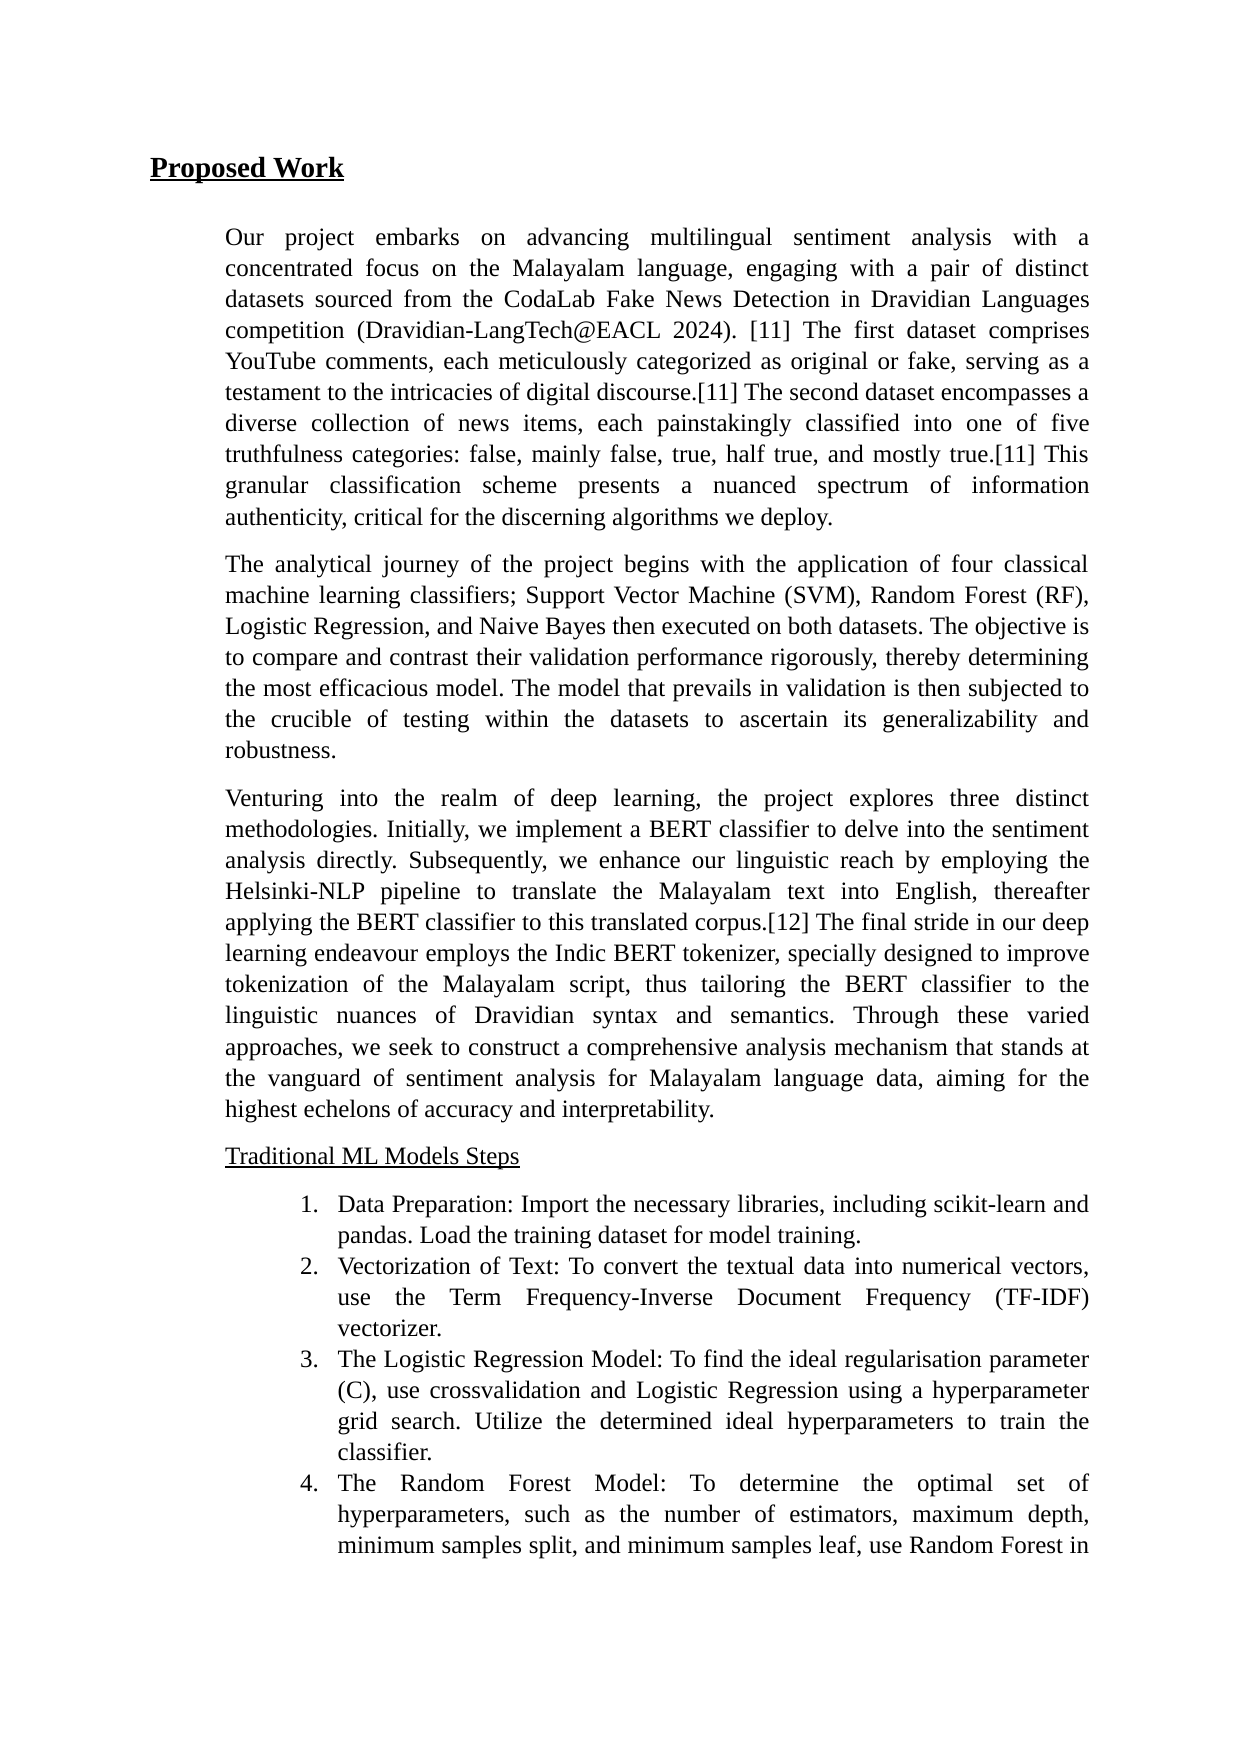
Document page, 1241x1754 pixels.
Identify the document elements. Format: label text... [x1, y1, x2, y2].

list The Logistic Regression Model: To find the ideal regularisation parameter (C), use crossvalidation and Logistic Regression using a hyperparameter grid search. Utilize the determined ideal hyperparameters to train the classifier. [300, 1344, 1090, 1466]
text The analytical journey of the project begins with the application of four classical machine learning classifiers; Support Vector Machine (SVM), Random Forest (RF), Logistic Regression, and Naive Bayes then executed on both datasets. The objective is to compare and contrast their validation performance rigorously, thereby determining the most efficacious model. The model that prevails in validation is then subjected to the crucible of testing within the datasets to ascertain its generalizability and robustness. [225, 549, 1090, 764]
text Venturing into the realm of deep learning, the project explores three distinct methodologies. Initially, we implement a BERT classifier to delve into the sentiment analysis directly. Subsequently, we enhance our linguistic reach by employing the Helsinki-NLP pipeline to translate the Malayalam text into English, thereafter applying the BERT classifier to this translated corpus.[12] The final stride in our deep learning endeavour employs the Indic BERT tokenizer, specially designed to improve tokenization of the Malayalam script, thus tailoring the BERT classifier to the linguistic nuances of Dravidian syntax and semantics. Through these varied approaches, we seek to construct a comprehensive analysis mechanism that stands at the vanguard of sentiment analysis for Malayalam language data, aiming for the highest echelons of accuracy and interpretability. [225, 783, 1090, 1122]
text Traditional ML Models Steps [225, 1141, 1090, 1170]
text Proposed Work [150, 150, 1090, 183]
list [300, 1468, 1090, 1559]
list Vectorization of Text: To convert the textual data into numerical vectors, use the Term Frequency-Inverse Document Frequency (TF-IDF) vectorizer. [300, 1251, 1090, 1342]
text Our project embarks on advancing multilingual sentiment analysis with a concentrated focus on the Malayalam language, engaging with a pair of distinct datasets sourced from the CodaLab Fake News Detection in Dravidian Languages competition (Dravidian-LangTech@EACL 2024). [11] The first dataset comprises YouTube comments, each meticulously categorized as original or fake, serving as a testament to the intricacies of digital discourse.[11] The second dataset encompasses a diverse collection of news items, each painstakingly classified into one of five truthfulness categories: false, mainly false, true, half true, and mostly true.[11] This granular classification scheme presents a nuanced spectrum of information authenticity, critical for the discerning algorithms we deploy. [225, 222, 1090, 530]
list Data Preparation: Import the necessary libraries, including scikit-learn and pandas. Load the training dataset for model training. [300, 1189, 1090, 1249]
